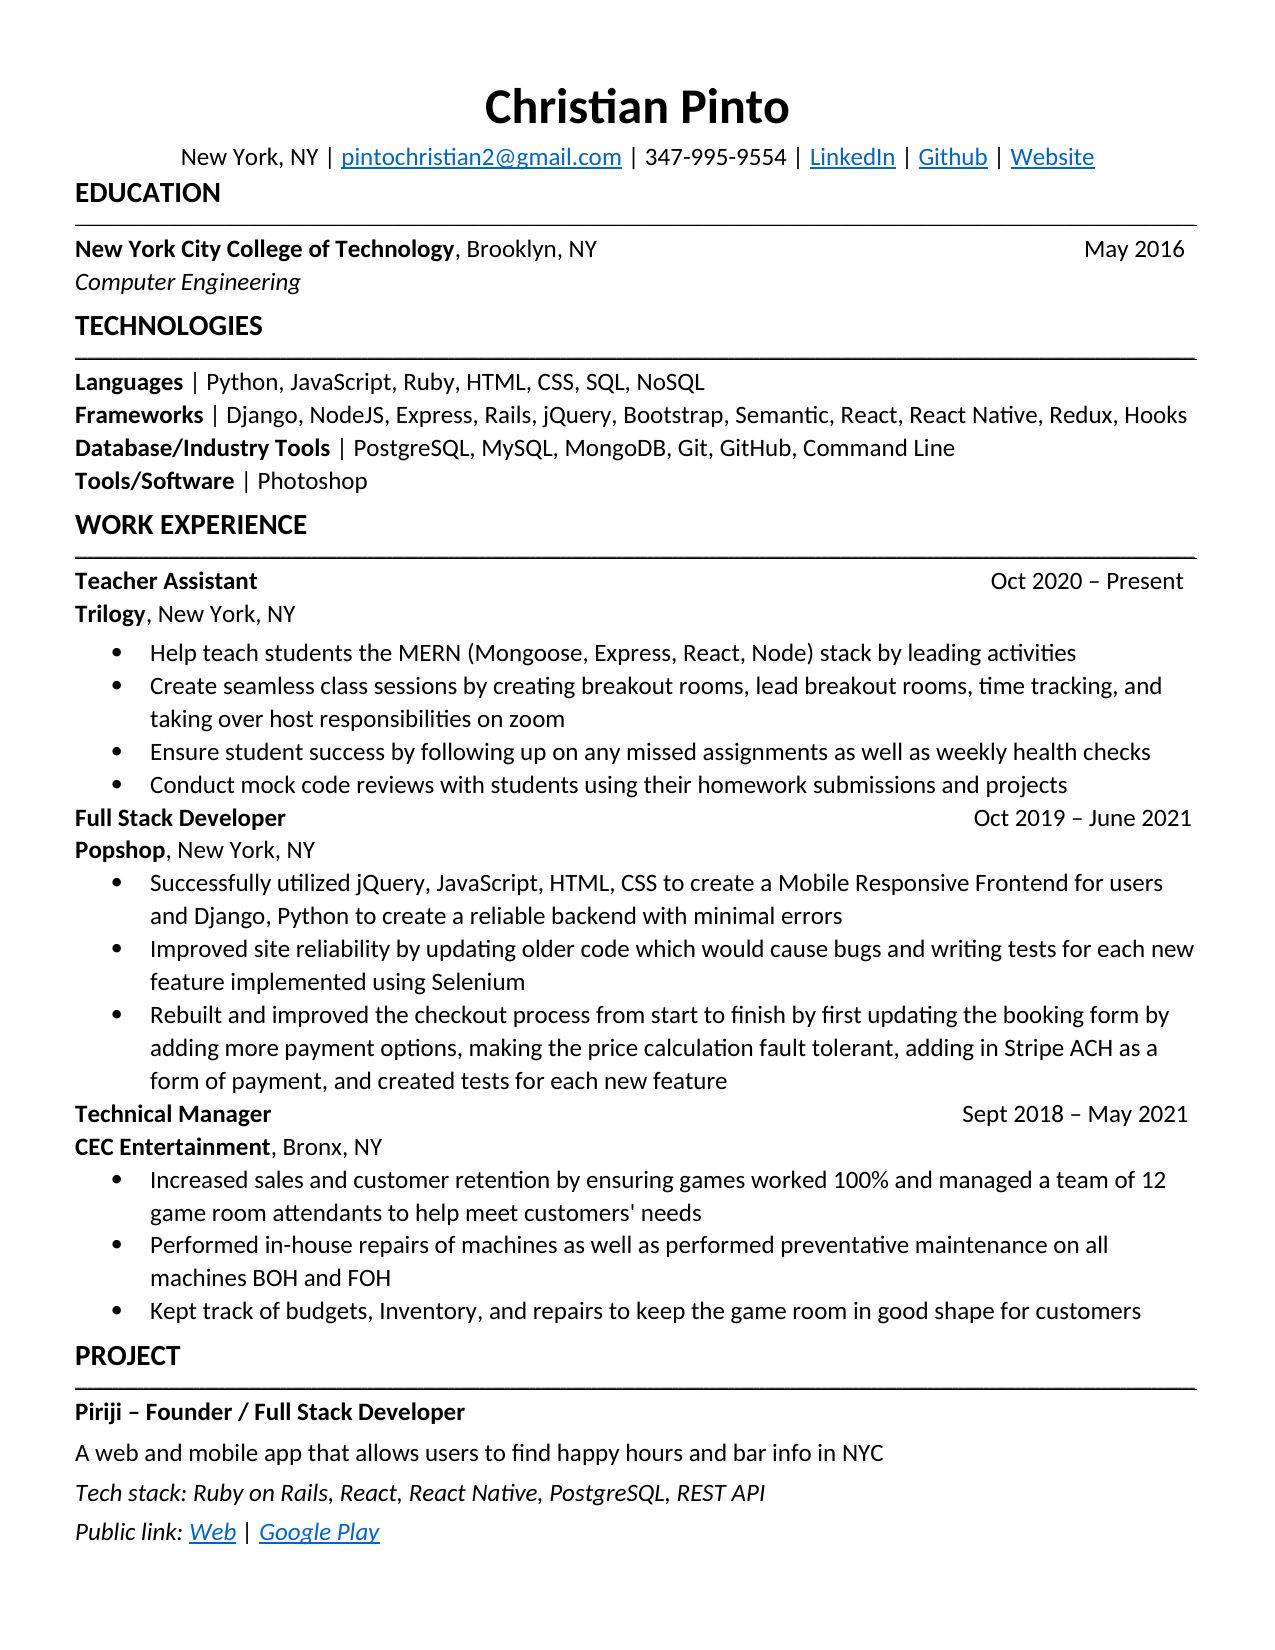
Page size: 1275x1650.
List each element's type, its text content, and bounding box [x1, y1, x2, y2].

list Ensure student success by following up on any missed assignments as well as weekly health checks [112, 736, 1200, 766]
text Languages | Python, JavaScript, Ruby, HTML, CSS, SQL, NoSQL [75, 366, 1200, 397]
text Database/Industry Tools | PostgreSQL, MySQL, MongoDB, Git, GitHub, Command Line [75, 432, 1200, 462]
text TECHNOLOGIES [75, 307, 1200, 343]
list Improved site reliability by updating older code which would cause bugs and writing tests for each new feature implemented using Selenium [112, 933, 1200, 997]
text ____________________________________________________________________________________________________________________________________________________________________________________ [75, 345, 1200, 361]
list Increased sales and customer retention by ensuring games worked 100% and managed a team of 12 game room attendants to help meet customers' needs [112, 1164, 1200, 1227]
text A web and mobile app that allows users to find happy hours and bar info in NYC [75, 1437, 1200, 1468]
list Kept track of budgets, Inventory, and repairs to keep the game room in good shape for customers [112, 1296, 1200, 1326]
text Popshop, New York, NY [75, 835, 1200, 865]
text WORK EXPERIENCE [75, 506, 1200, 542]
text Christian Pinto [75, 75, 1200, 136]
text New York, NY | pintochristian2@gmail.com | 347-995-9554 | LinkedIn | Github | Website [75, 141, 1200, 171]
text ____________________________________________________________________________________________________________________________________________________________________________________ [75, 212, 1200, 227]
text Computer Engineering [75, 266, 1200, 296]
text Full Stack Developer Oct 2019 – June 2021 [75, 802, 1200, 832]
text New York City College of Technology, Brooklyn, NY May 2016 [75, 233, 1200, 263]
text Piriji – Founder / Full Stack Developer [75, 1396, 1200, 1427]
text CEC Entertainment, Bronx, NY [75, 1131, 1200, 1161]
list Help teach students the MERN (Mongoose, Express, React, Node) stack by leading activities [112, 637, 1200, 668]
list Conduct mock code reviews with students using their homework submissions and projects [112, 769, 1200, 799]
text Trilogy, New York, NY [75, 598, 1200, 628]
list Rebuilt and improved the checkout process from start to finish by first updating the booking form by adding more payment options, making the price calculation fault tolerant, adding in Stripe ACH as a form of payment, and created tests for each new feature [112, 999, 1200, 1096]
text ____________________________________________________________________________________________________________________________________________________________________________________ [75, 1376, 1200, 1391]
text ____________________________________________________________________________________________________________________________________________________________________________________ [75, 544, 1200, 560]
text EDUCATION [75, 174, 1200, 209]
text Frameworks | Django, NodeJS, Express, Rails, jQuery, Bootstrap, Semantic, React, React Native, Redux, Hooks [75, 399, 1200, 429]
text Tools/Software | Photoshop [75, 465, 1200, 495]
text Technical Manager Sept 2018 – May 2021 [75, 1098, 1200, 1128]
text Tech stack: Ruby on Rails, React, React Native, PostgreSQL, REST API [75, 1477, 1200, 1507]
list Successfully utilized jQuery, JavaScript, HTML, CSS to create a Mobile Responsive Frontend for users and Django, Python to create a reliable backend with minimal errors [112, 868, 1200, 931]
list Create seamless class sessions by creating breakout rooms, lead breakout rooms, time tracking, and taking over host responsibilities on zoom [112, 670, 1200, 733]
list Performed in-house repairs of machines as well as performed preventative maintenance on all machines BOH and FOH [112, 1230, 1200, 1293]
text Teacher Assistant Oct 2020 – Present [75, 565, 1200, 596]
text Public link: Web | Google Play [75, 1516, 1200, 1546]
text PROJECT [75, 1337, 1200, 1372]
